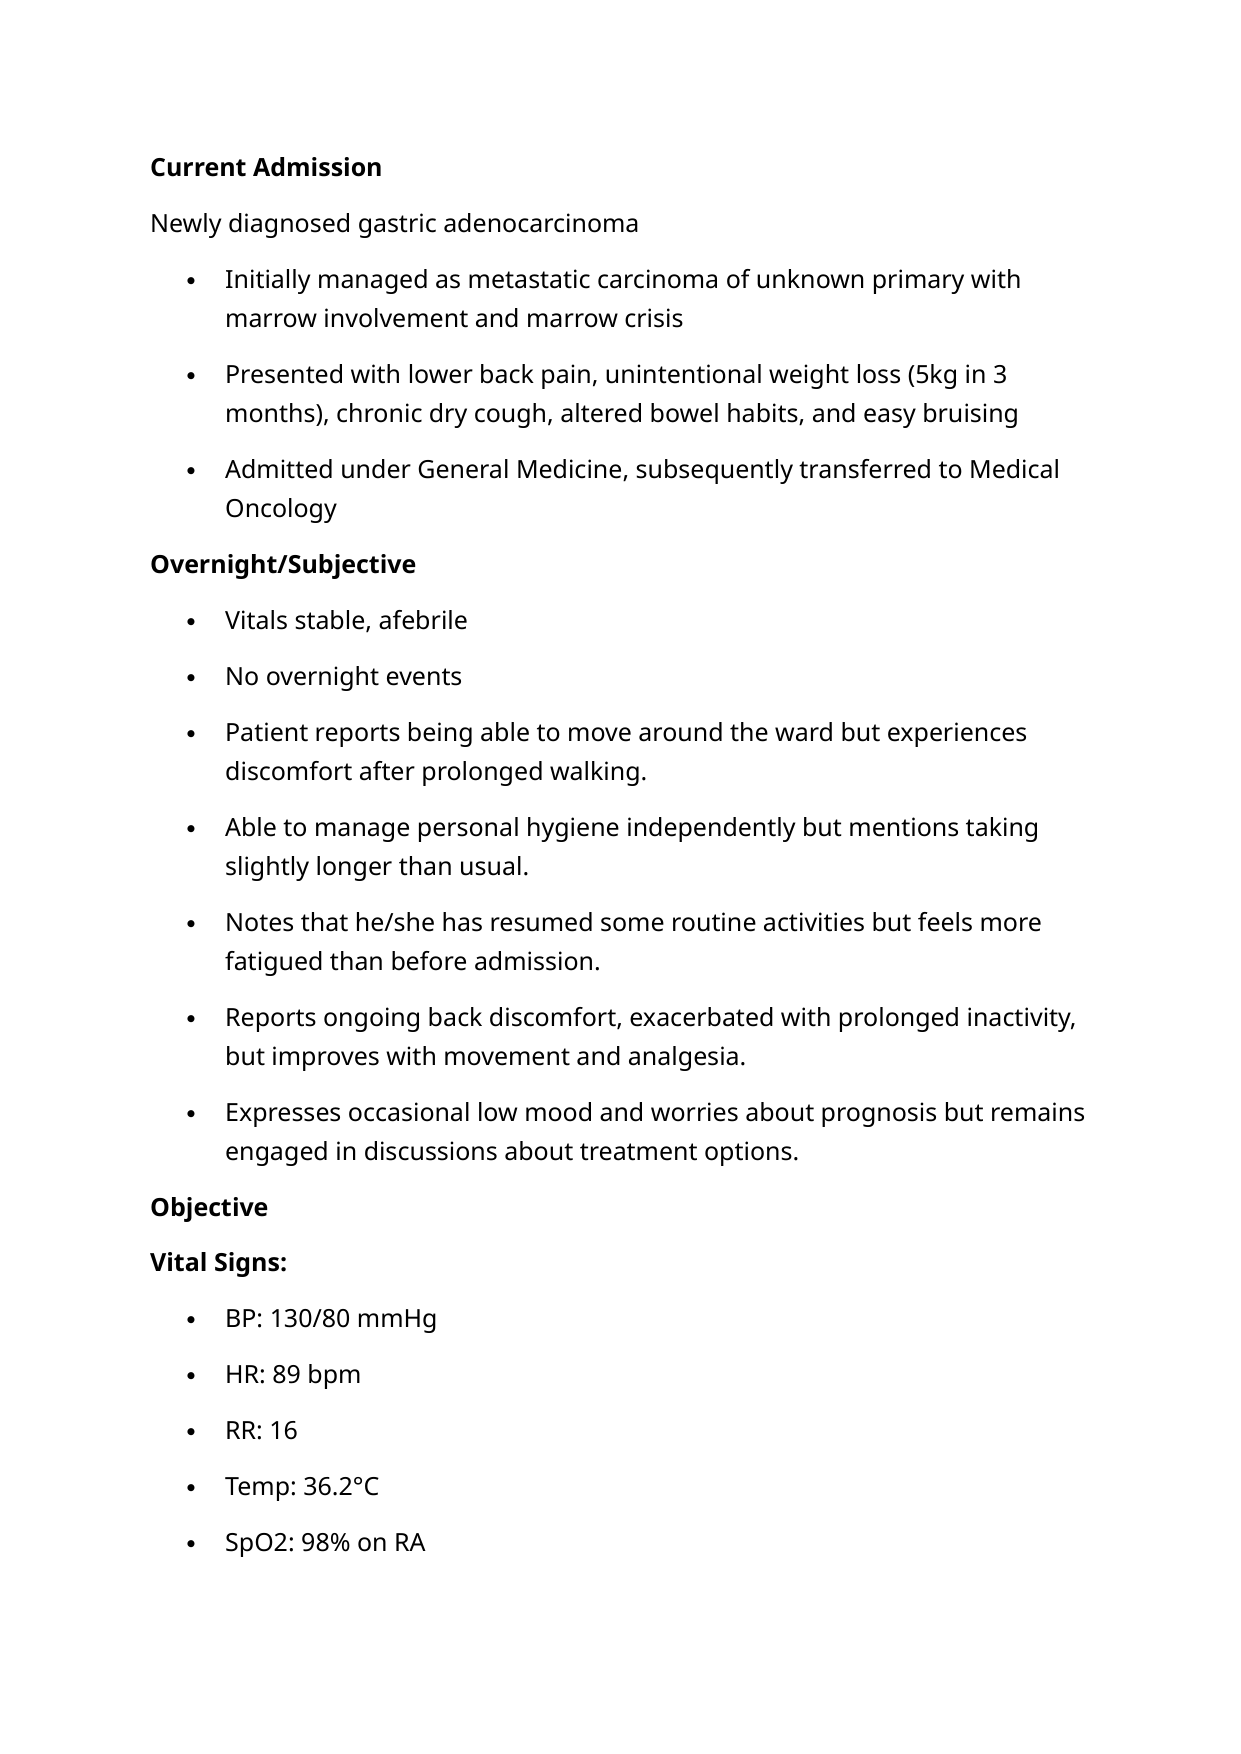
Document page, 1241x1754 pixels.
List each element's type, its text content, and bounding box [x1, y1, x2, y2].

list Initially managed as metastatic carcinoma of unknown primary with marrow involvement and marrow crisis [187, 262, 1090, 335]
list Temp: 36.2°C [187, 1468, 1090, 1502]
list RR: 16 [187, 1412, 1090, 1447]
text Objective [150, 1189, 1090, 1223]
list SpO2: 98% on RA [187, 1524, 1090, 1558]
list Notes that he/she has resumed some routine activities but feels more fatigued than before admission. [187, 904, 1090, 977]
list Expresses occasional low mood and worries about prognosis but remains engaged in discussions about treatment options. [187, 1094, 1090, 1167]
list Patient reports being able to move around the ward but experiences discomfort after prolonged walking. [187, 714, 1090, 787]
list Able to manage personal hygiene independently but mentions taking slightly longer than usual. [187, 809, 1090, 882]
list BP: 130/80 mmHg [187, 1301, 1090, 1335]
list Admitted under General Medicine, subsequently transferred to Medical Oncology [187, 452, 1090, 525]
list Presented with lower back pain, unintentional weight loss (5kg in 3 months), chronic dry cough, altered bowel habits, and easy bruising [187, 357, 1090, 430]
list Vitals stable, afebrile [187, 602, 1090, 637]
text Newly diagnosed gastric adenocarcinoma [150, 206, 1090, 240]
list HR: 89 bpm [187, 1357, 1090, 1391]
list No overnight events [187, 658, 1090, 692]
list Reports ongoing back discomfort, exacerbated with prolonged inactivity, but improves with movement and analgesia. [187, 999, 1090, 1072]
text Current Admission [150, 150, 1090, 184]
text Overnight/Subjective [150, 547, 1090, 581]
text Vital Signs: [150, 1245, 1090, 1279]
